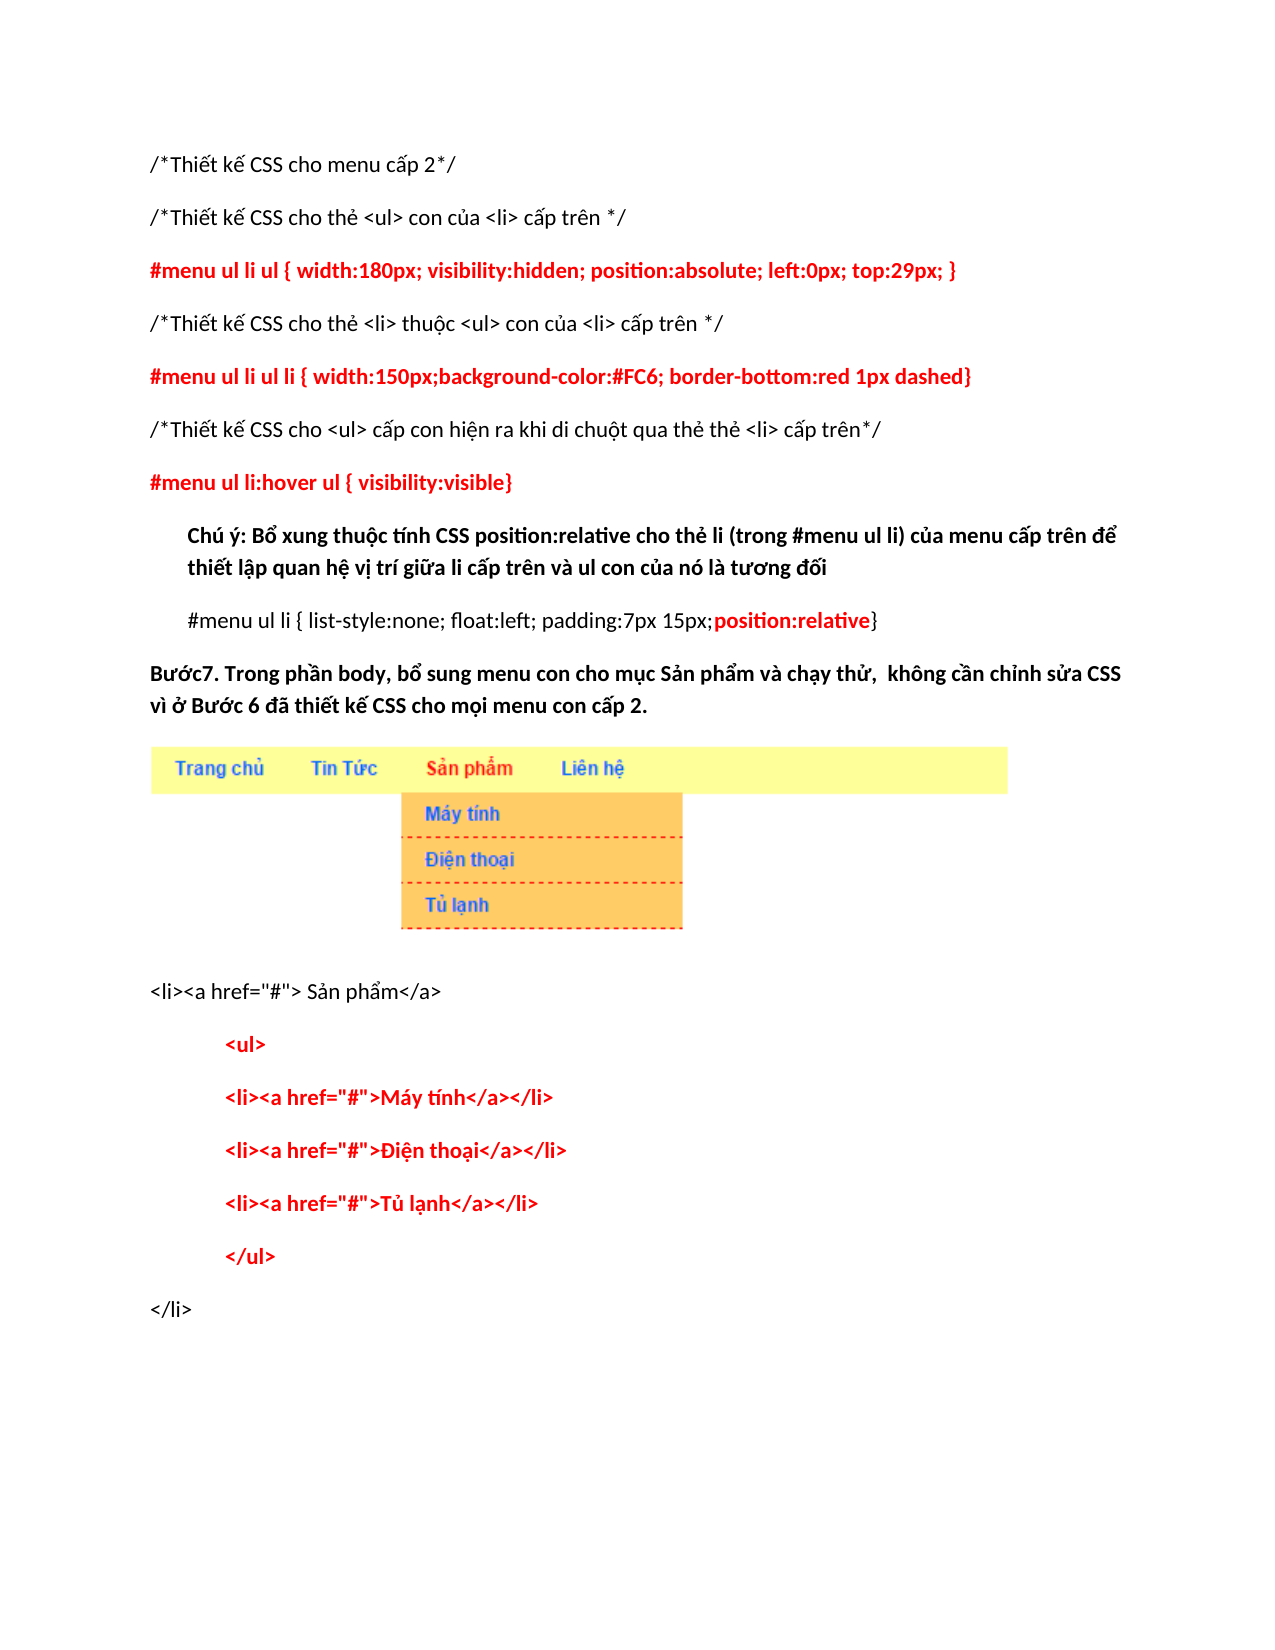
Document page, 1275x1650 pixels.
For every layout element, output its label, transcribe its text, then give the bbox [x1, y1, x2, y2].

text /*Thiết kế CSS cho menu cấp 2*/ [150, 150, 1125, 178]
text Bước7. Trong phần body, bổ sung menu con cho mục Sản phẩm và chạy thử, không cần chỉnh sửa CSS vì ở Bước 6 đã thiết kế CSS cho mọi menu con cấp 2. [150, 659, 1125, 719]
text <ul> [150, 1030, 1125, 1058]
text <li><a href="#">Điện thoại</a></li> [150, 1136, 1125, 1164]
text /*Thiết kế CSS cho thẻ <li> thuộc <ul> con của <li> cấp trên */ [150, 309, 1125, 337]
text /*Thiết kế CSS cho thẻ <ul> con của <li> cấp trên */ [150, 203, 1125, 231]
picture [150, 744, 1008, 953]
text #menu ul li ul li { width:150px;background-color:#FC6; border-bottom:red 1px dashed} [150, 362, 1125, 390]
text Chú ý: Bổ xung thuộc tính CSS position:relative cho thẻ li (trong #menu ul li) của menu cấp trên để thiết lập quan hệ vị trí giữa li cấp trên và ul con của nó là tương đối [187, 521, 1125, 581]
text </ul> [150, 1242, 1125, 1271]
text <li><a href="#">Máy tính</a></li> [150, 1083, 1125, 1111]
text <li><a href="#">Tủ lạnh</a></li> [150, 1189, 1125, 1217]
text /*Thiết kế CSS cho <ul> cấp con hiện ra khi di chuột qua thẻ thẻ <li> cấp trên*/ [150, 415, 1125, 443]
text #menu ul li { list-style:none; float:left; padding:7px 15px;position:relative} [187, 606, 1125, 634]
text #menu ul li ul { width:180px; visibility:hidden; position:absolute; left:0px; top:29px; } [150, 256, 1125, 284]
text </li> [150, 1296, 1125, 1323]
text <li><a href="#"> Sản phẩm</a> [150, 977, 1125, 1005]
text #menu ul li:hover ul { visibility:visible} [150, 468, 1125, 496]
